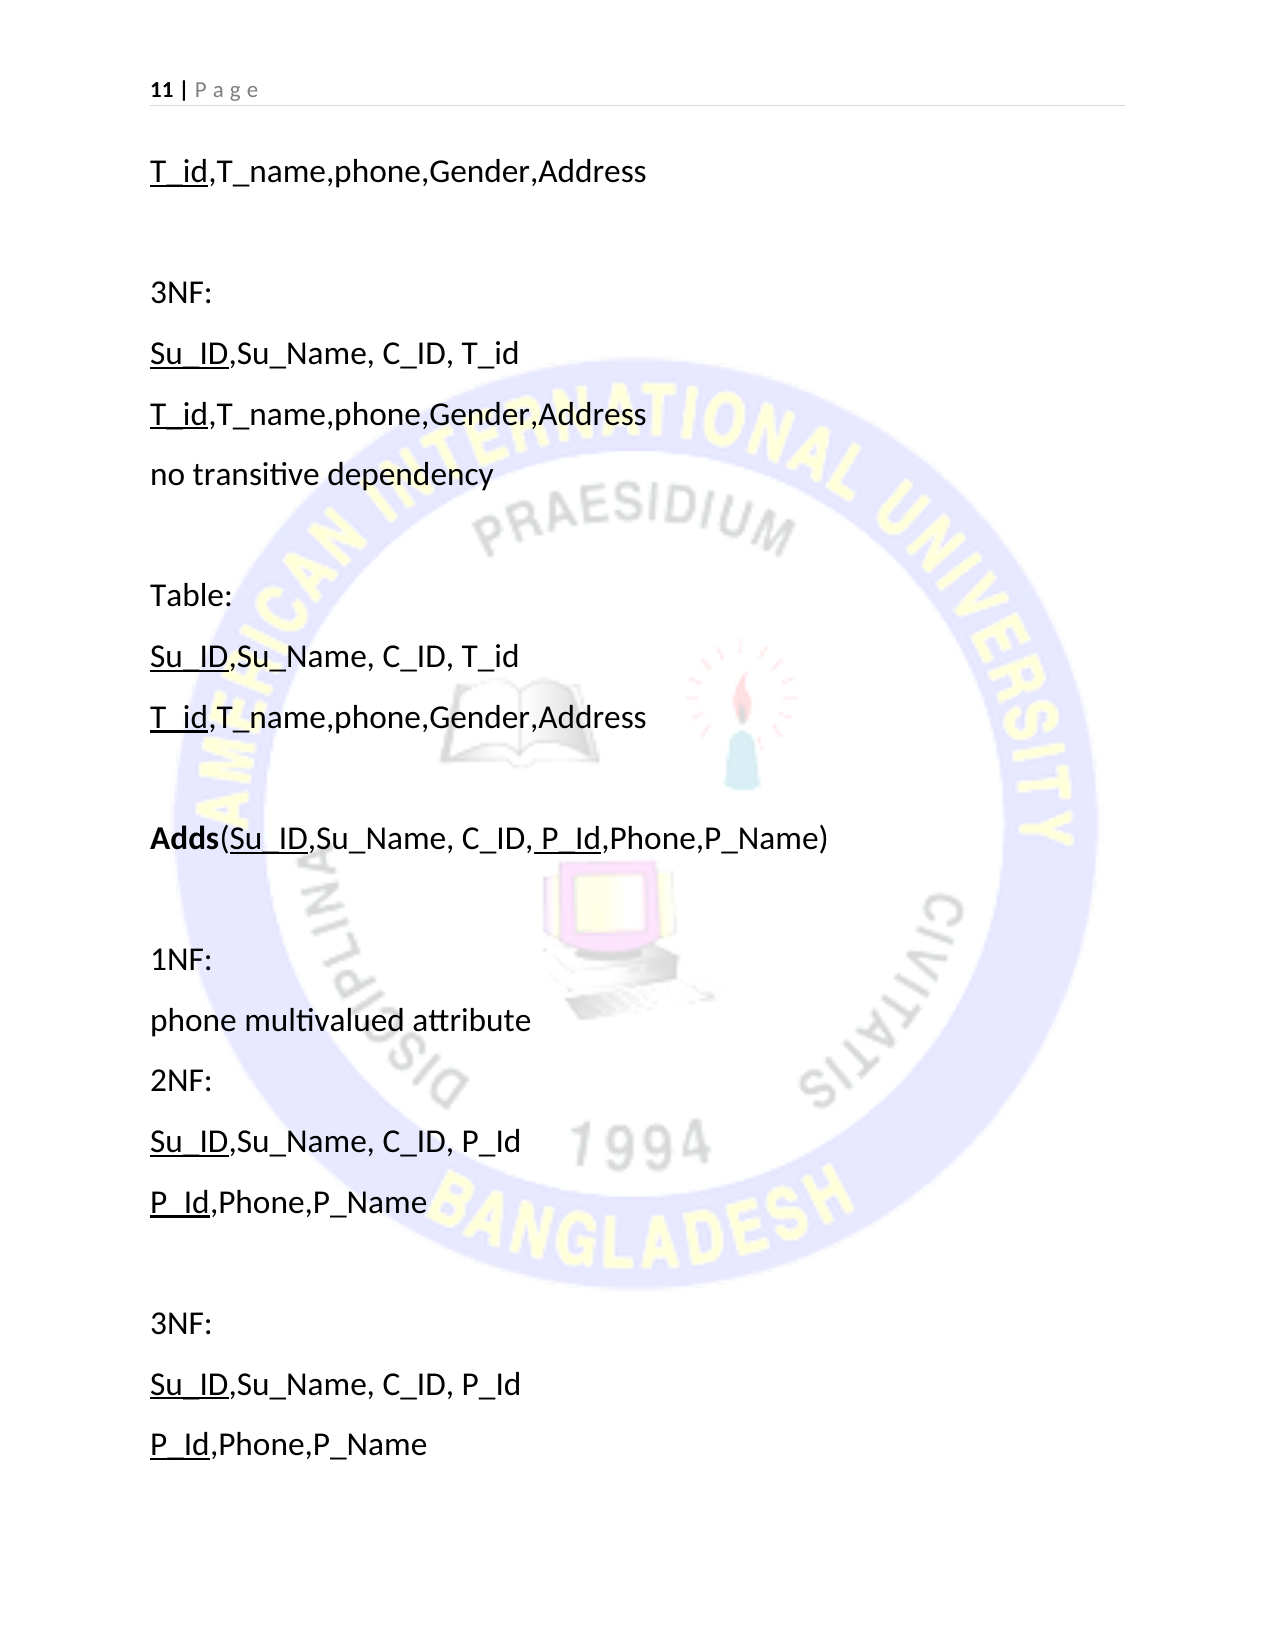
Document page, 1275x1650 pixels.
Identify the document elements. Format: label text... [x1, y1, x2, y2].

text 3NF: [150, 1302, 1125, 1343]
text phone multivalued attribute [150, 999, 1125, 1039]
text Table: [150, 574, 1125, 615]
text T_id,T_name,phone,Gender,Address [150, 150, 1125, 191]
text Su_ID,Su_Name, C_ID, P_Id [150, 1120, 1125, 1161]
text P_Id,Phone,P_Name [150, 1423, 1125, 1464]
text no transitive dependency [150, 453, 1125, 494]
text P_Id,Phone,P_Name [150, 1181, 1125, 1221]
text 2NF: [150, 1059, 1125, 1100]
text T_id,T_name,phone,Gender,Address [150, 392, 1125, 433]
text Su_ID,Su_Name, C_ID, T_id [150, 635, 1125, 676]
text T_id,T_name,phone,Gender,Address [150, 696, 1125, 736]
text 3NF: [150, 271, 1125, 312]
text Su_ID,Su_Name, C_ID, P_Id [150, 1362, 1125, 1403]
text Su_ID,Su_Name, C_ID, T_id [150, 332, 1125, 373]
text Adds(Su_ID,Su_Name, C_ID, P_Id,Phone,P_Name) [150, 817, 1125, 858]
text 1NF: [150, 938, 1125, 979]
